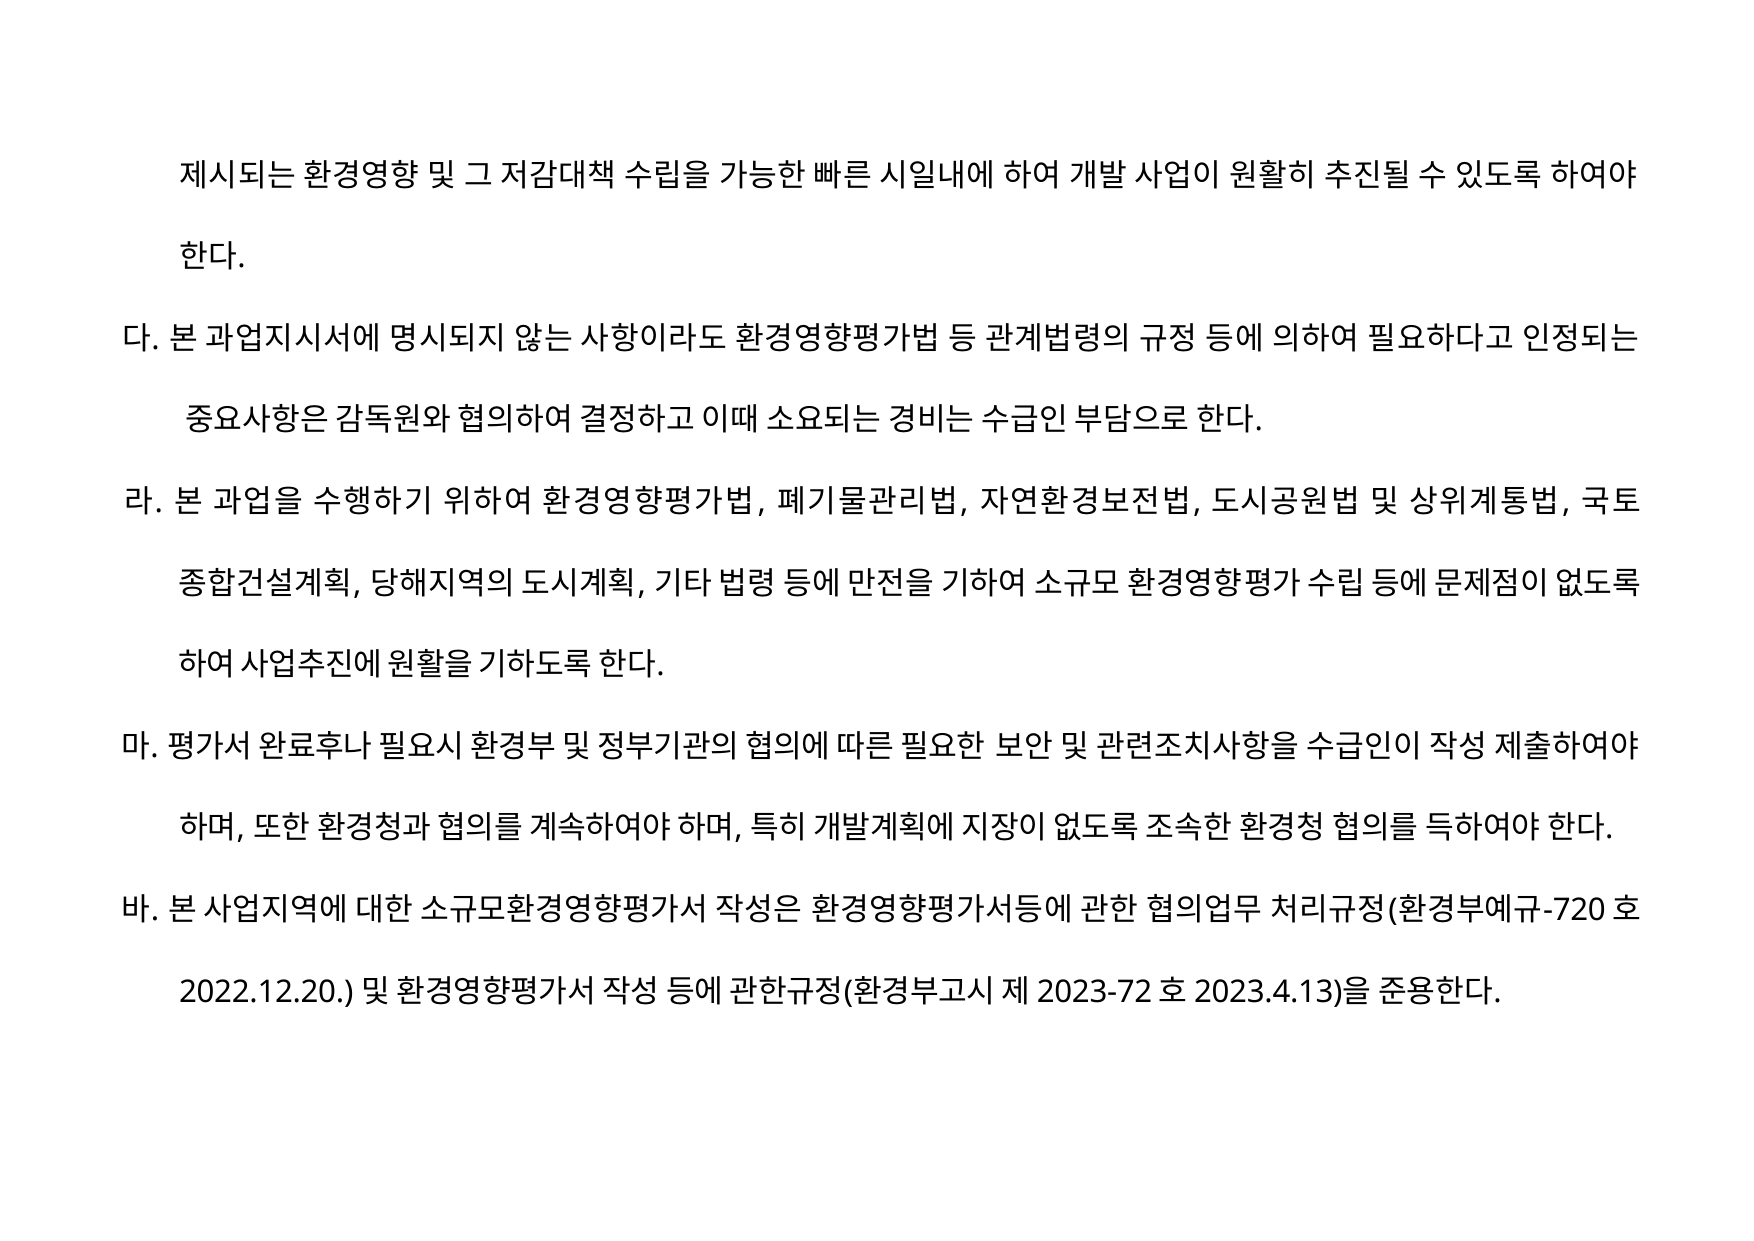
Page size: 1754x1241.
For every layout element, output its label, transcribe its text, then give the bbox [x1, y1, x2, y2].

text 다. 본 과업지시서에 명시되지 않는 사항이라도 환경영향평가법 등 관계법령의 규정 등에 의하여 필요하다고 인정되는 중요사항은 감독원와 협의하여 결정하고 이때 소요되는 경비는 수급인 부담으로 한다. [112, 313, 1641, 440]
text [112, 150, 1641, 277]
text 바. 본 사업지역에 대한 소규모환경영향평가서 작성은 환경영향평가서등에 관한 협의업무 처리규정(환경부예규-720호 2022.12.20.) 및 환경영향평가서 작성 등에 관한규정(환경부고시 제2023-72호 2023.4.13)을 준용한다. [112, 884, 1641, 1011]
text 라. 본 과업을 수행하기 위하여 환경영향평가법, 폐기물관리법, 자연환경보전법, 도시공원법 및 상위계통법, 국토 종합건설계획, 당해지역의 도시계획, 기타 법령 등에 만전을 기하여 소규모 환경영향평가 수립 등에 문제점이 없도록 하여 사업추진에 원활을 기하도록 한다. [112, 476, 1641, 685]
text 마. 평가서 완료후나 필요시 환경부 및 정부기관의 협의에 따른 필요한 보안 및 관련조치사항을 수급인이 작성 제출하여야 하며, 또한 환경청과 협의를 계속하여야 하며, 특히 개발계획에 지장이 없도록 조속한 환경청 협의를 득하여야 한다. [112, 721, 1641, 848]
